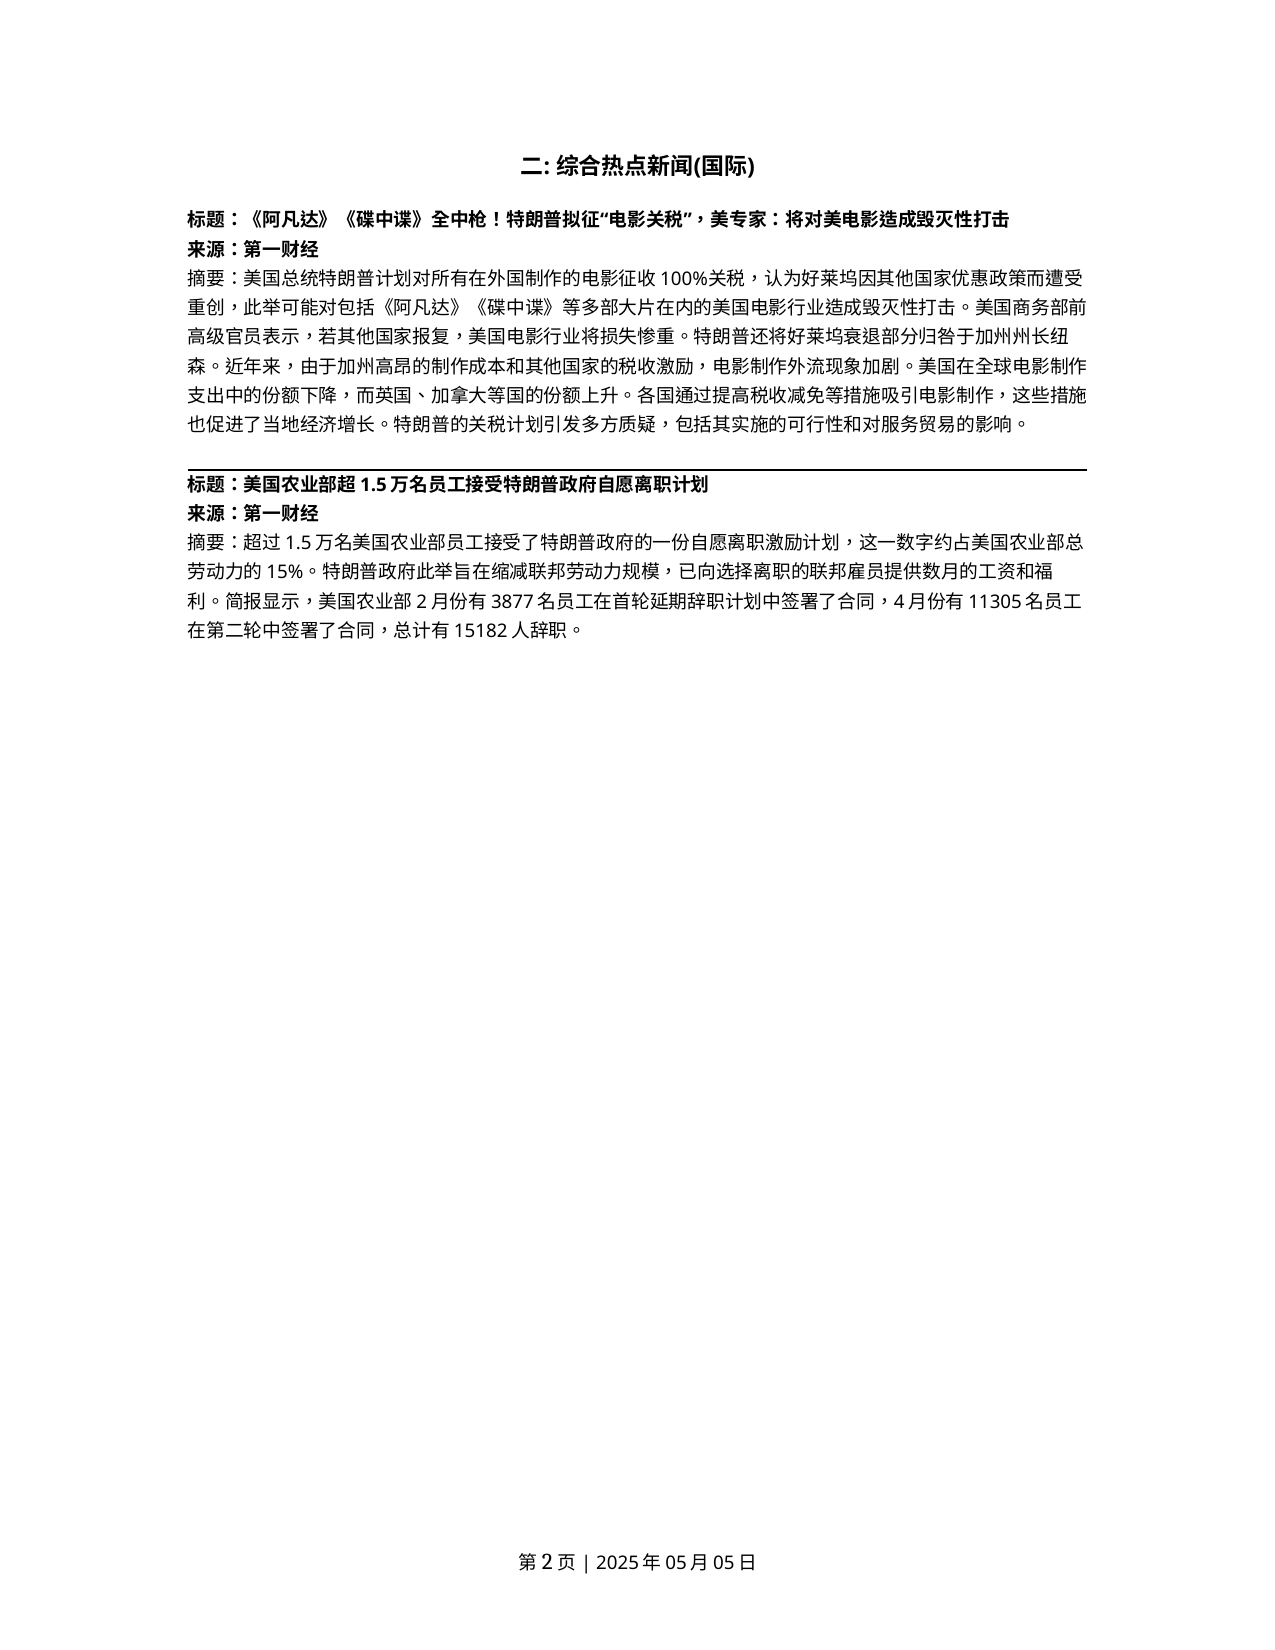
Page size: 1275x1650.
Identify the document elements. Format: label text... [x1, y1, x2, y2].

text 摘要：美国总统特朗普计划对所有在外国制作的电影征收100%关税，认为好莱坞因其他国家优惠政策而遭受重创，此举可能对包括《阿凡达》《碟中谍》等多部大片在内的美国电影行业造成毁灭性打击。美国商务部前高级官员表示，若其他国家报复，美国电影行业将损失惨重。特朗普还将好莱坞衰退部分归咎于加州州长纽森。近年来，由于加州高昂的制作成本和其他国家的税收激励，电影制作外流现象加剧。美国在全球电影制作支出中的份额下降，而英国、加拿大等国的份额上升。各国通过提高税收减免等措施吸引电影制作，这些措施也促进了当地经济增长。特朗普的关税计划引发多方质疑，包括其实施的可行性和对服务贸易的影响。 [187, 265, 1087, 437]
text 来源：第一财经 [187, 236, 1087, 262]
text 摘要：超过1.5万名美国农业部员工接受了特朗普政府的一份自愿离职激励计划，这一数字约占美国农业部总劳动力的15%。特朗普政府此举旨在缩减联邦劳动力规模，已向选择离职的联邦雇员提供数月的工资和福利。简报显示，美国农业部2月份有3877名员工在首轮延期辞职计划中签署了合同，4月份有11305名员工在第二轮中签署了合同，总计有15182人辞职。 [187, 529, 1087, 643]
text 来源：第一财经 [187, 500, 1087, 526]
text 二: 综合热点新闻(国际) [187, 150, 1087, 181]
text 标题：《阿凡达》《碟中谍》全中枪！特朗普拟征“电影关税”，美专家：将对美电影造成毁灭性打击 [187, 207, 1087, 232]
text 标题：美国农业部超1.5万名员工接受特朗普政府自愿离职计划 [187, 471, 1087, 496]
